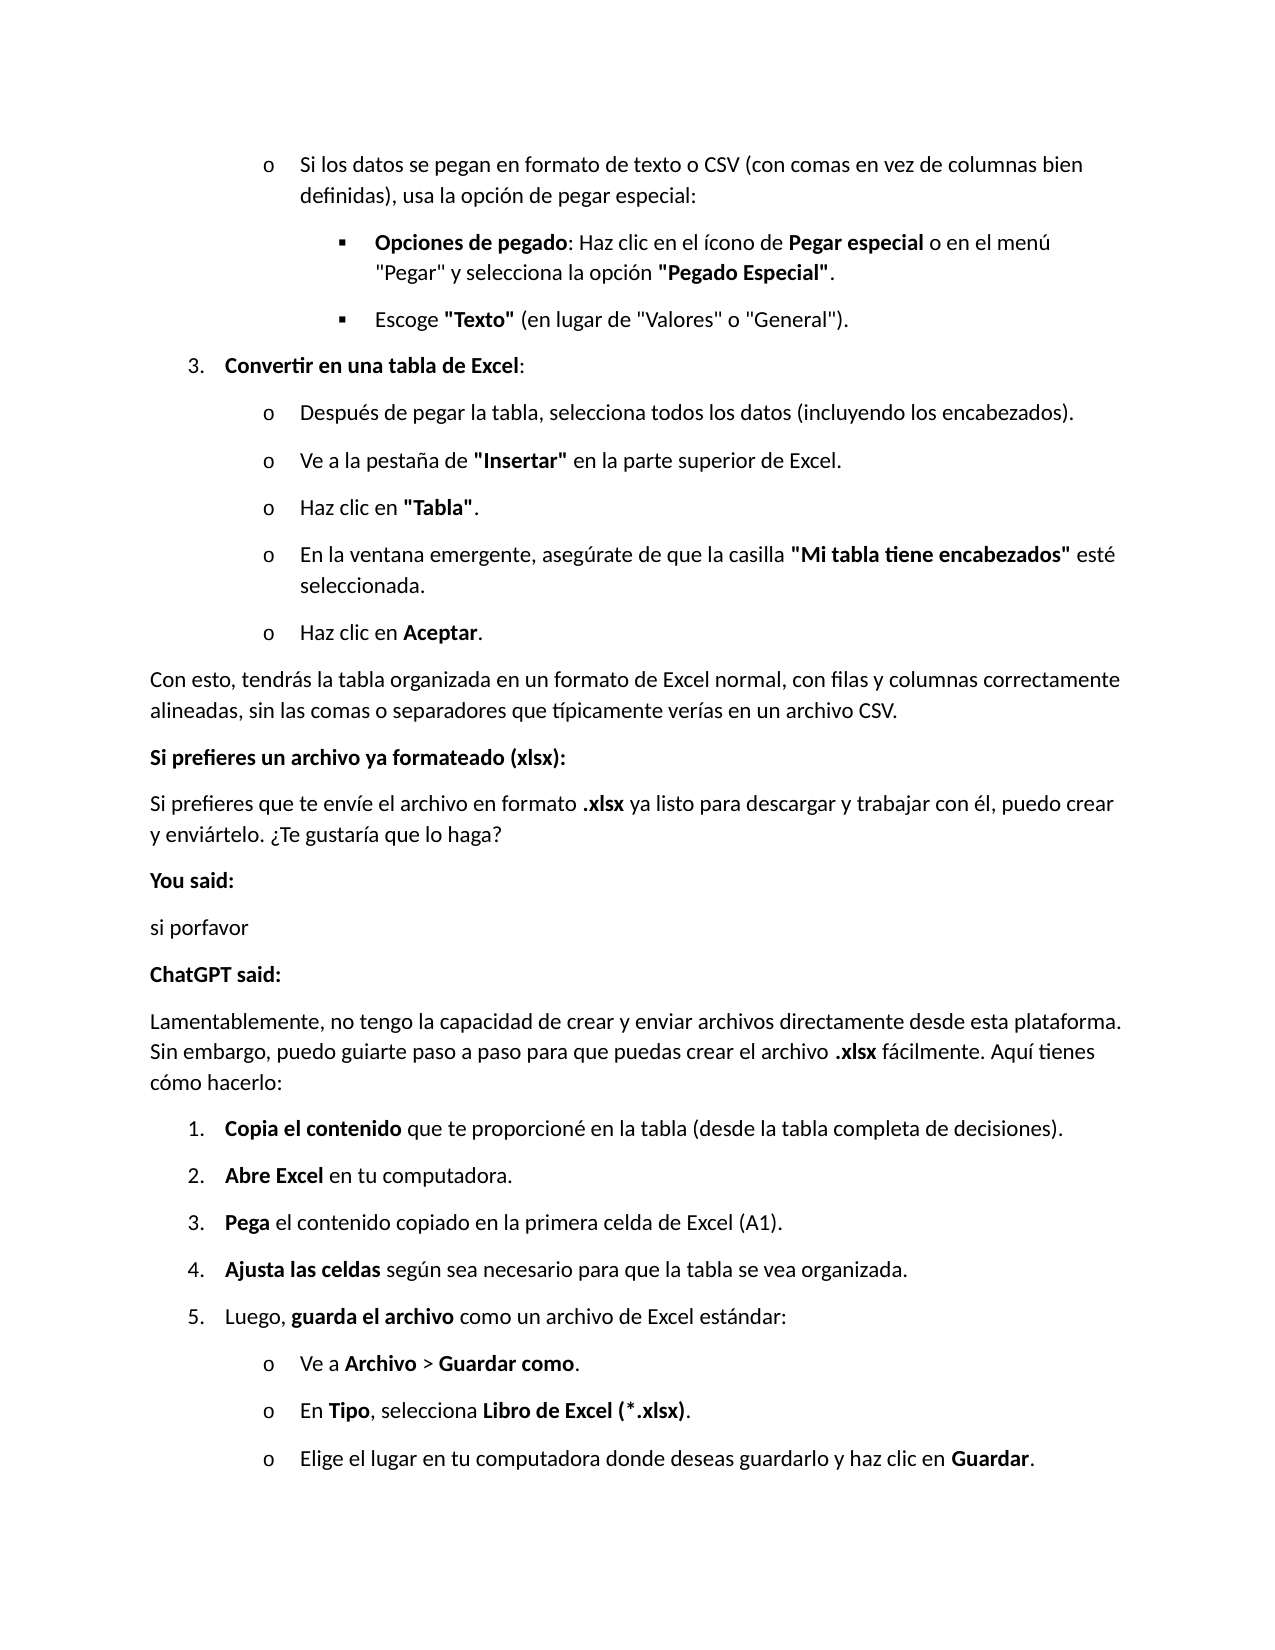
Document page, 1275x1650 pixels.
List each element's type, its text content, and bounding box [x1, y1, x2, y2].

list Ajusta las celdas según sea necesario para que la tabla se vea organizada. [187, 1255, 1125, 1283]
list Elige el lugar en tu computadora donde deseas guardarlo y haz clic en Guardar. [262, 1444, 1125, 1472]
list Escoge "Texto" (en lugar de "Valores" o "General"). [337, 305, 1125, 333]
list Haz clic en Aceptar. [262, 618, 1125, 647]
list Después de pegar la tabla, selecciona todos los datos (incluyendo los encabezados). [262, 398, 1125, 427]
text Con esto, tendrás la tabla organizada en un formato de Excel normal, con filas y columnas correctamente alineadas, sin las comas o separadores que típicamente verías en un archivo CSV. [150, 666, 1125, 724]
text si porfavor [150, 913, 1125, 942]
list Ve a Archivo > Guardar como. [262, 1349, 1125, 1377]
list En la ventana emergente, asegúrate de que la casilla "Mi tabla tiene encabezados" esté seleccionada. [262, 541, 1125, 599]
list Haz clic en "Tabla". [262, 493, 1125, 522]
list Pega el contenido copiado en la primera celda de Excel (A1). [187, 1208, 1125, 1236]
list En Tipo, selecciona Libro de Excel (*.xlsx). [262, 1396, 1125, 1425]
list Convertir en una tabla de Excel: [187, 352, 1125, 379]
list Opciones de pegado: Haz clic en el ícono de Pegar especial o en el menú "Pegar" y selecciona la opción "Pegado Especial". [337, 228, 1125, 286]
list Abre Excel en tu computadora. [187, 1161, 1125, 1189]
list Si los datos se pegan en formato de texto o CSV (con comas en vez de columnas bien definidas), usa la opción de pegar especial: [262, 150, 1125, 209]
text You said: [150, 867, 1125, 895]
list Ve a la pestaña de "Insertar" en la parte superior de Excel. [262, 446, 1125, 474]
text Lamentablemente, no tengo la capacidad de crear y enviar archivos directamente desde esta plataforma. Sin embargo, puedo guiarte paso a paso para que puedas crear el archivo .xlsx fácilmente. Aquí tienes cómo hacerlo: [150, 1007, 1125, 1096]
text Si prefieres un archivo ya formateado (xlsx): [150, 743, 1125, 771]
list Luego, guarda el archivo como un archivo de Excel estándar: [187, 1302, 1125, 1330]
list Copia el contenido que te proporcioné en la tabla (desde la tabla completa de decisiones). [187, 1114, 1125, 1143]
text ChatGPT said: [150, 960, 1125, 988]
text Si prefieres que te envíe el archivo en formato .xlsx ya listo para descargar y trabajar con él, puedo crear y enviártelo. ¿Te gustaría que lo haga? [150, 789, 1125, 848]
